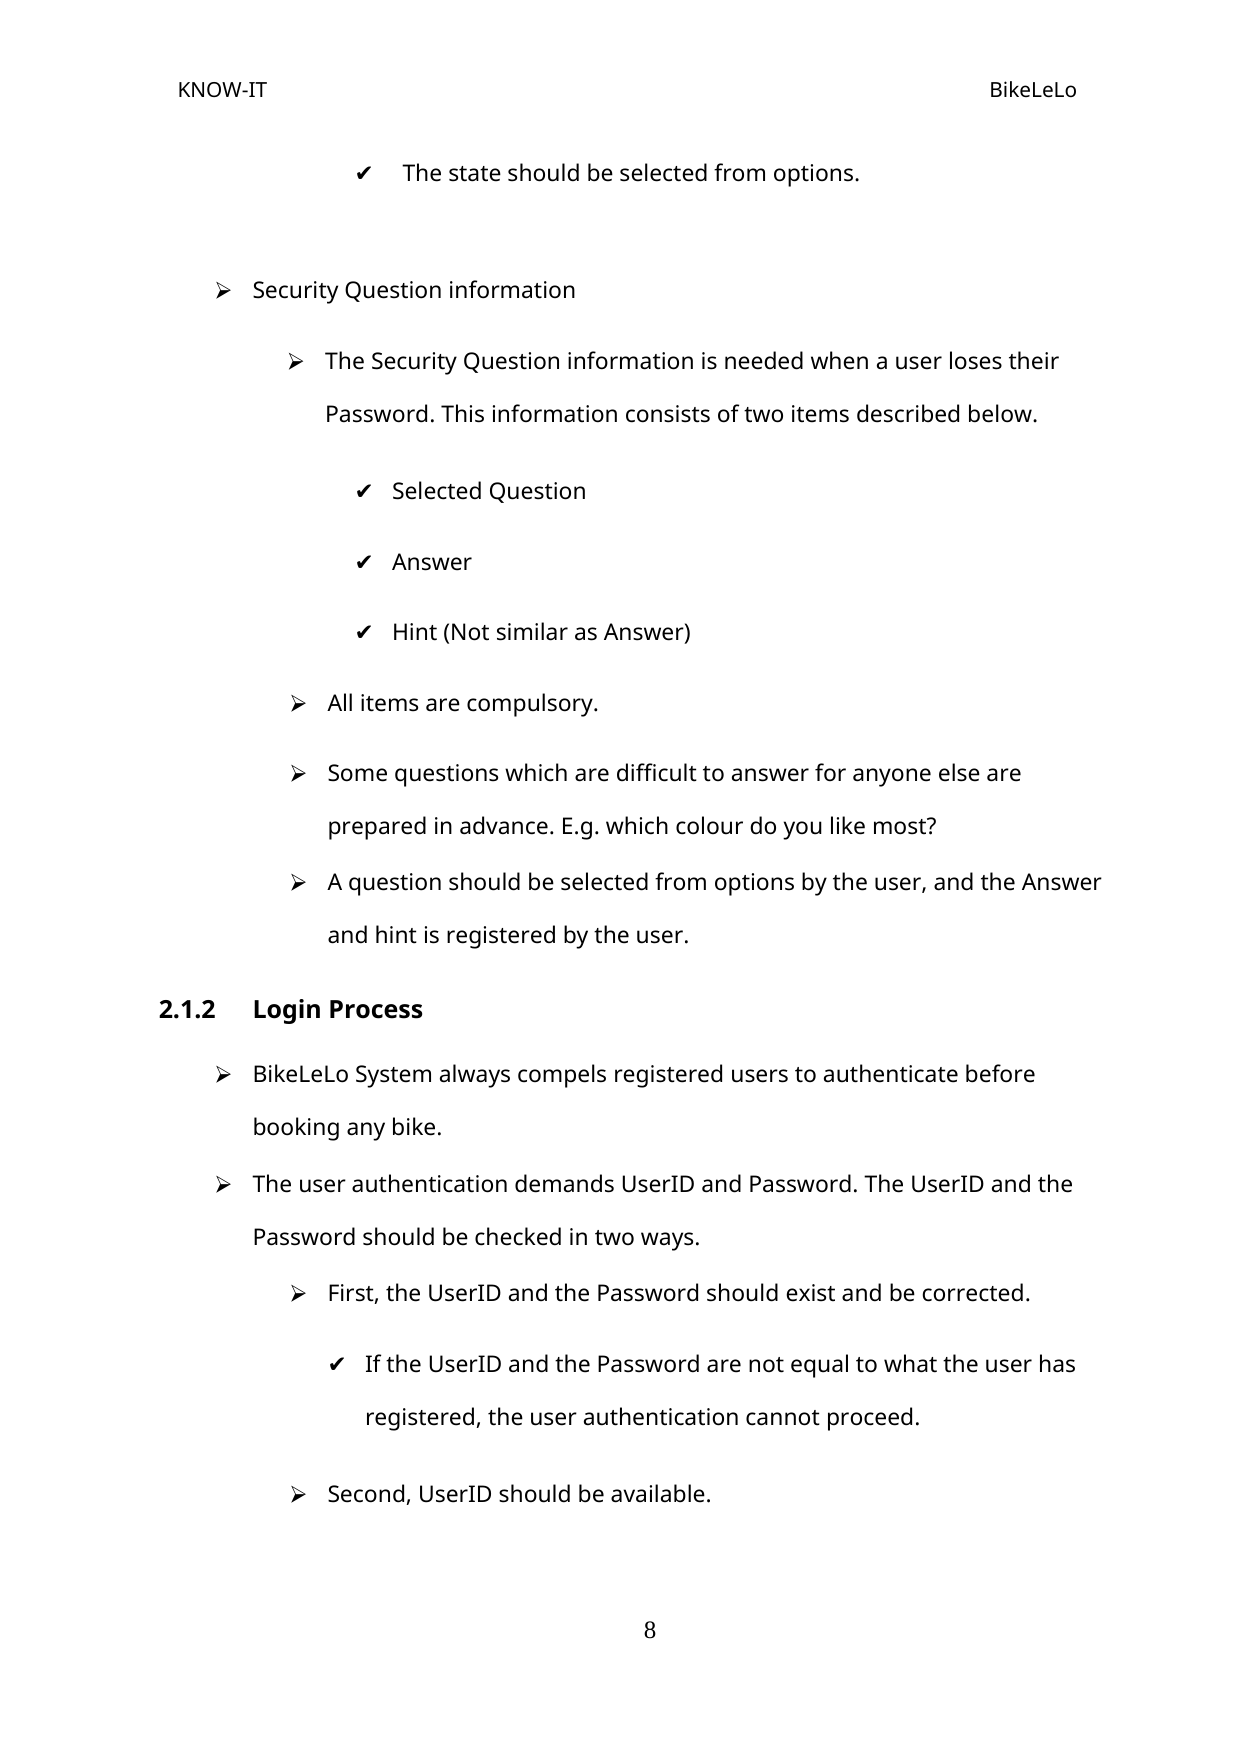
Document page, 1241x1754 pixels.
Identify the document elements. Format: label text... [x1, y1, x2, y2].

subtitle Login Process [158, 991, 1032, 1025]
list The Security Question information is needed when a user loses their Password. This information consists of two items described below. [287, 335, 1122, 429]
list If the UserID and the Password are not equal to what the user has registered, the user authentication cannot proceed. [327, 1338, 1122, 1432]
list The state should be selected from options. [354, 148, 1122, 195]
list Security Question information [215, 265, 1122, 312]
list All items are compulsory. [290, 677, 1122, 724]
list Answer [354, 536, 1122, 583]
list First, the UserID and the Password should exist and be corrected. [290, 1268, 1122, 1314]
list Some questions which are difficult to answer for anyone else are prepared in advance. E.g. which colour do you like most? [290, 747, 1122, 841]
list The user authentication demands UserID and Password. The UserID and the Password should be checked in two ways. [215, 1158, 1122, 1252]
list Hint (Not similar as Answer) [354, 607, 1122, 653]
list Second, UserID should be available. [290, 1468, 1122, 1515]
list Selected Question [354, 466, 1122, 513]
list BikeLeLo System always compels registered users to authenticate before booking any bike. [215, 1049, 1122, 1142]
list A question should be selected from options by the user, and the Answer and hint is registered by the user. [290, 857, 1122, 951]
